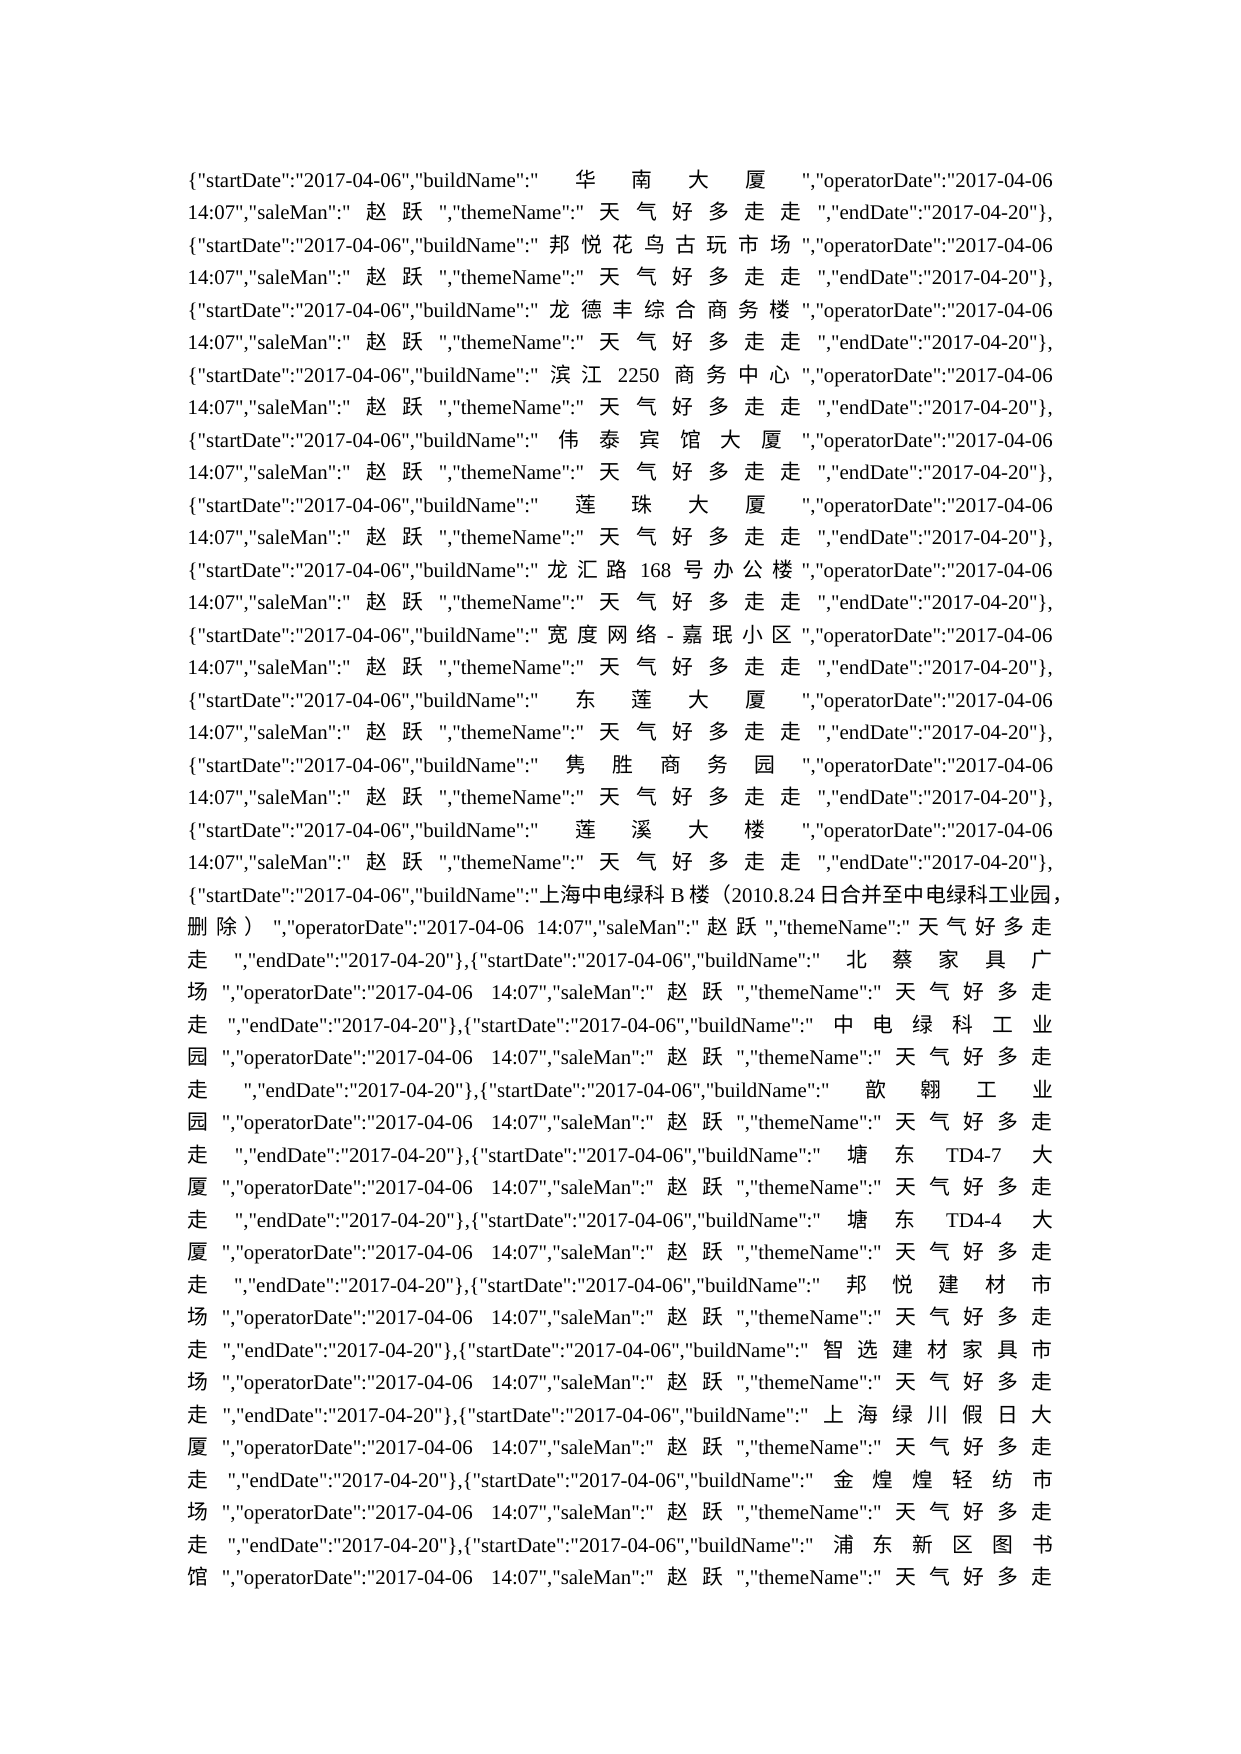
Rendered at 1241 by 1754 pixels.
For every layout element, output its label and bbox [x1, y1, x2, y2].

text [187, 162, 1053, 1592]
